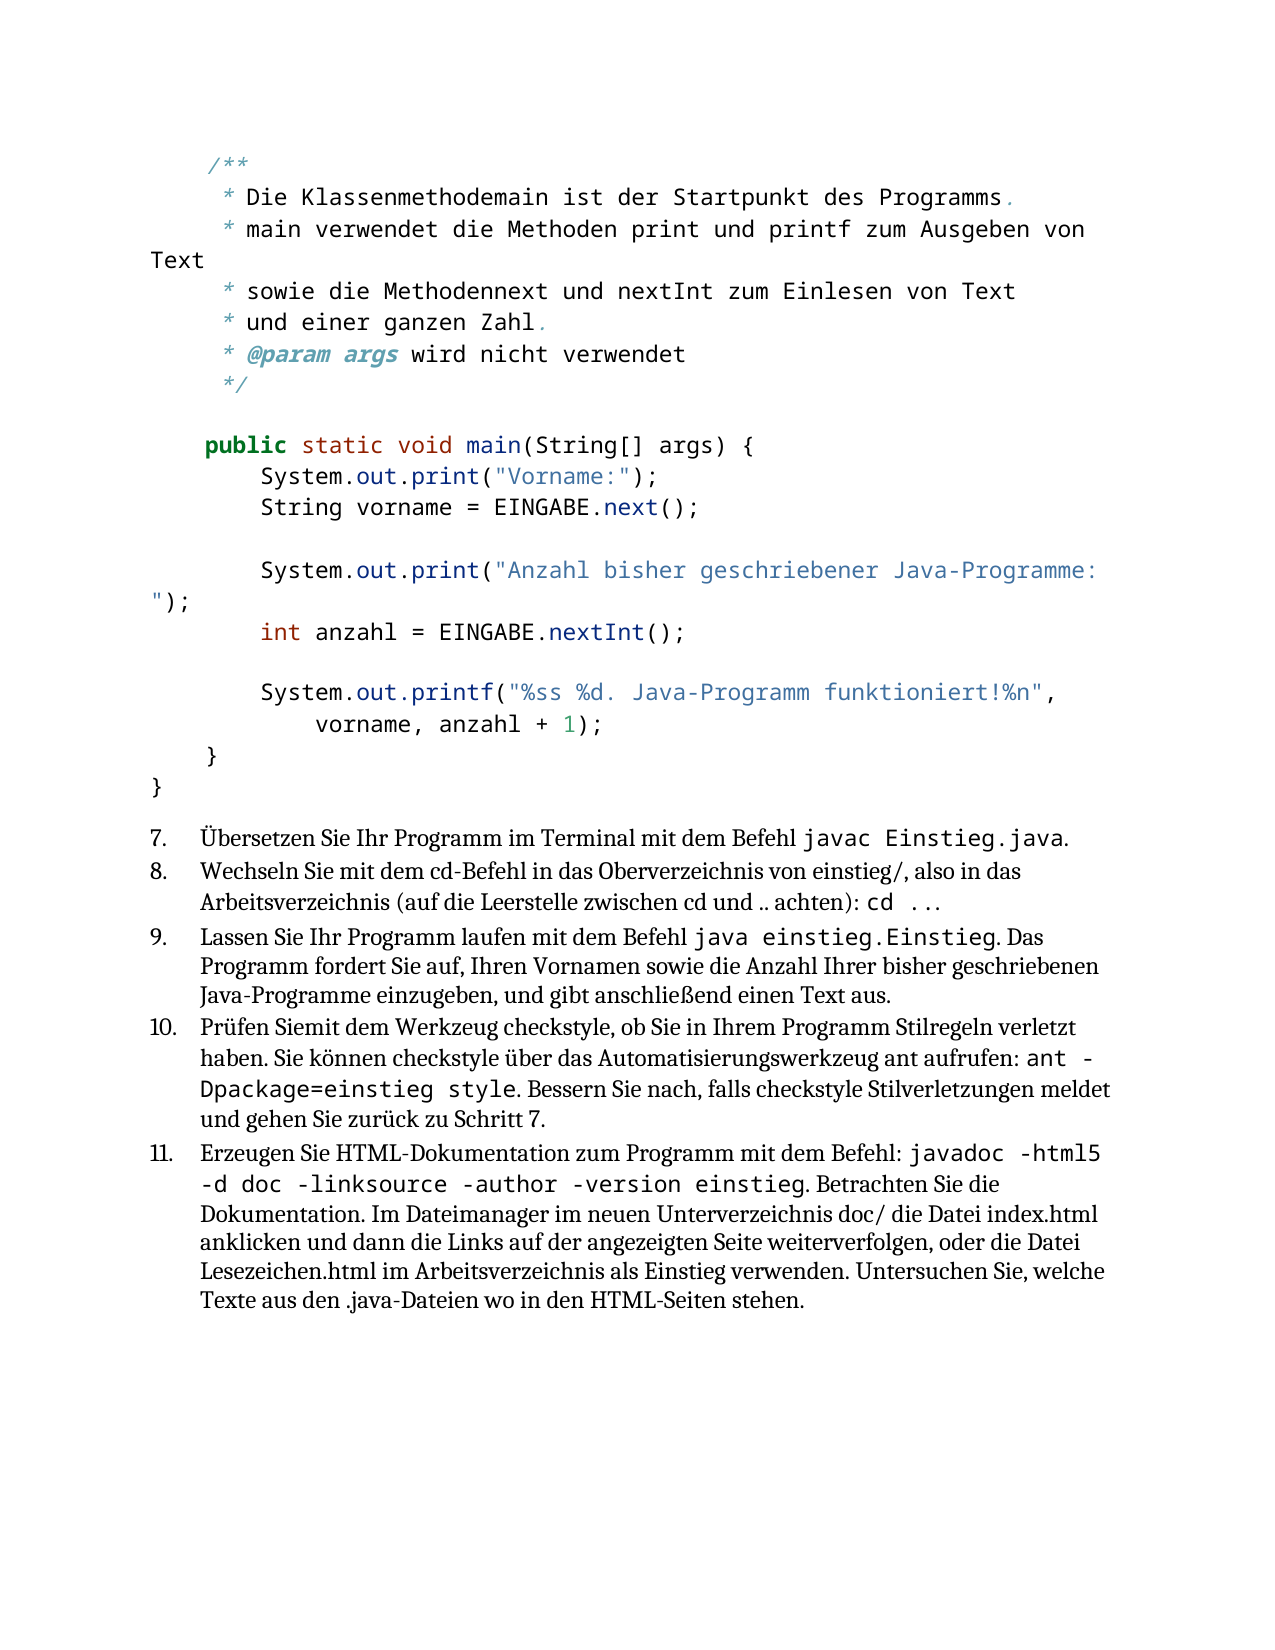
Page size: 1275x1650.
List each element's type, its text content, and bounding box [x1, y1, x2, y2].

list Übersetzen Sie Ihr Programm im Terminal mit dem Befehl javac Einstieg.java. [150, 822, 1125, 853]
list Lassen Sie Ihr Programm laufen mit dem Befehl java einstieg.Einstieg. Das Programm fordert Sie auf, Ihren Vornamen sowie die Anzahl Ihrer bisher geschriebenen Java-Programme einzugeben, und gibt anschließend einen Text aus. [150, 921, 1125, 1009]
list Prüfen Siemit dem Werkzeug checkstyle, ob Sie in Ihrem Programm Stilregeln verletzt haben. Sie können checkstyle über das Automatisierungswerkzeug ant aufrufen: ant -Dpackage=einstieg style. Bessern Sie nach, falls checkstyle Stilverletzungen meldet und gehen Sie zurück zu Schritt 7. [150, 1013, 1125, 1133]
list Wechseln Sie mit dem cd-Befehl in das Oberverzeichnis von einstieg/, also in das Arbeitsverzeichnis (auf die Leerstelle zwischen cd und .. achten): cd ... [150, 857, 1125, 917]
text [150, 150, 1125, 801]
